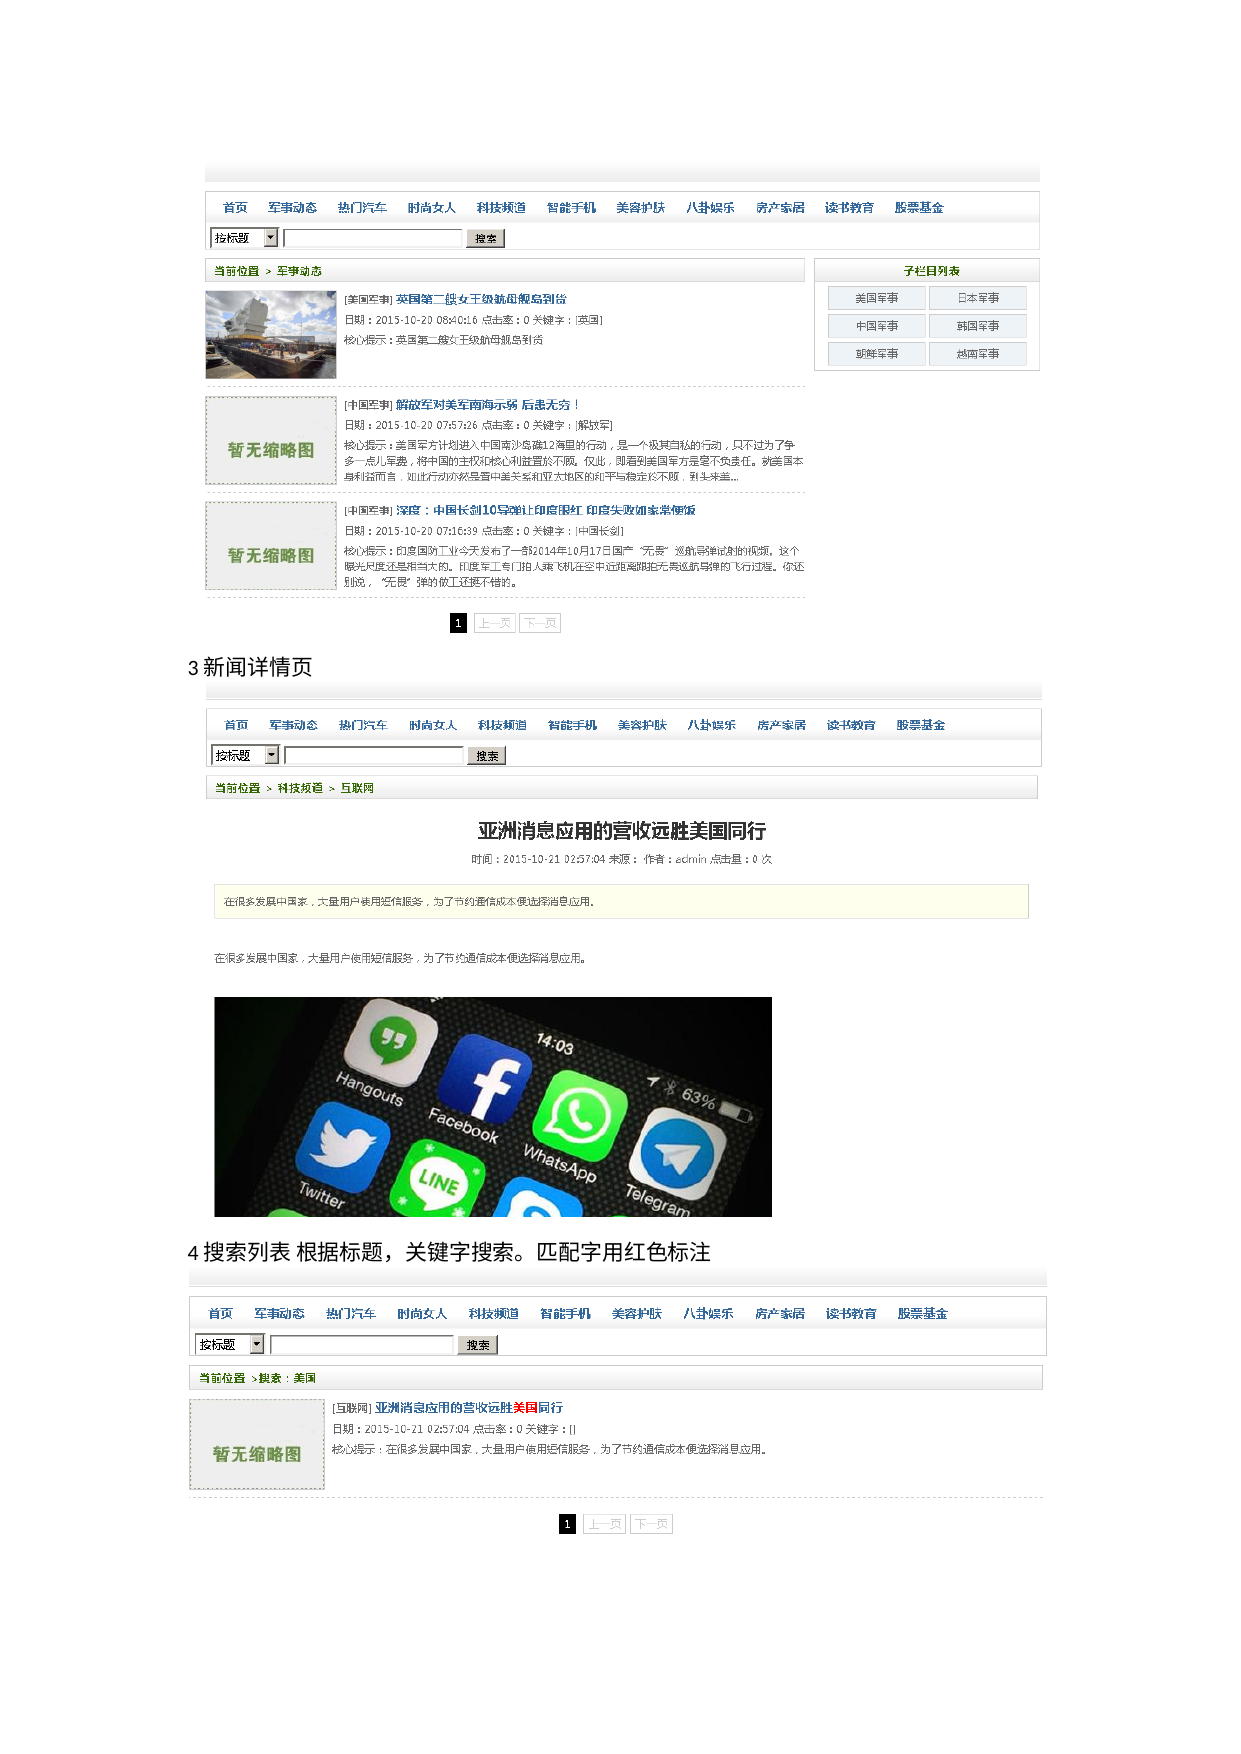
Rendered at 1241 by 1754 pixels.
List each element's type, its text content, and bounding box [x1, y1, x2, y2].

picture [187, 162, 1053, 644]
picture [187, 1267, 1053, 1550]
text 3 新闻详情页 [187, 649, 1053, 682]
picture [187, 682, 1053, 1217]
text 4 搜索列表 根据标题，关键字搜索。匹配字用红色标注 [187, 1234, 1053, 1267]
